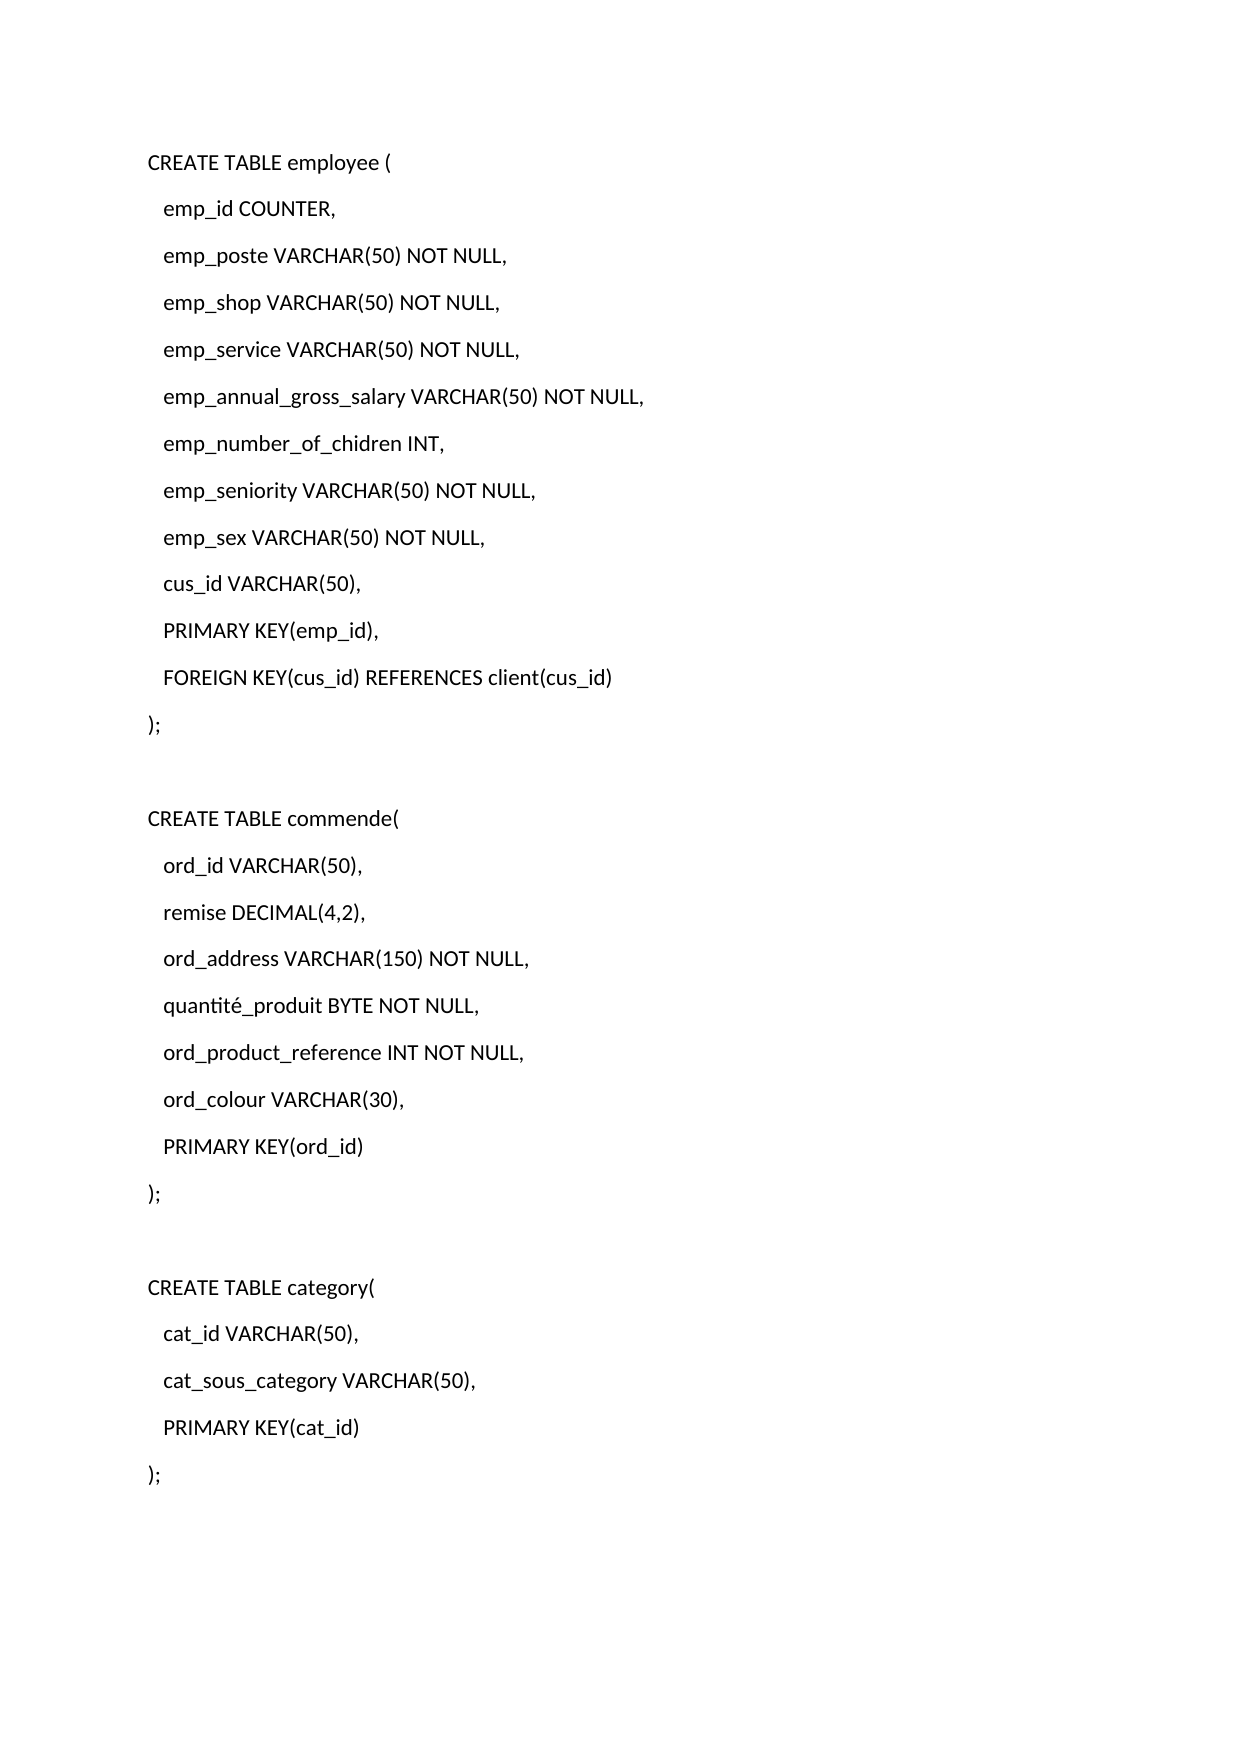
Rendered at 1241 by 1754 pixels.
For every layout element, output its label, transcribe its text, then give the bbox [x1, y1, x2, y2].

text CREATE TABLE category( [148, 1273, 1093, 1301]
text PRIMARY KEY(emp_id), [148, 616, 1093, 644]
text ); [148, 1460, 1093, 1488]
text emp_annual_gross_salary VARCHAR(50) NOT NULL, [148, 382, 1093, 410]
text ord_product_reference INT NOT NULL, [148, 1038, 1093, 1066]
text ); [148, 710, 1093, 738]
text cat_sous_category VARCHAR(50), [148, 1366, 1093, 1394]
text quantité_produit BYTE NOT NULL, [148, 991, 1093, 1019]
text CREATE TABLE employee ( [148, 148, 1093, 176]
text CREATE TABLE commende( [148, 804, 1093, 832]
text ord_id VARCHAR(50), [148, 851, 1093, 879]
text ); [148, 1179, 1093, 1207]
text ord_colour VARCHAR(30), [148, 1085, 1093, 1113]
text cat_id VARCHAR(50), [148, 1319, 1093, 1347]
text emp_seniority VARCHAR(50) NOT NULL, [148, 476, 1093, 504]
text emp_id COUNTER, [148, 194, 1093, 222]
text emp_number_of_chidren INT, [148, 429, 1093, 457]
text emp_sex VARCHAR(50) NOT NULL, [148, 523, 1093, 551]
text emp_poste VARCHAR(50) NOT NULL, [148, 241, 1093, 269]
text PRIMARY KEY(ord_id) [148, 1132, 1093, 1160]
text ord_address VARCHAR(150) NOT NULL, [148, 944, 1093, 972]
text emp_shop VARCHAR(50) NOT NULL, [148, 288, 1093, 316]
text emp_service VARCHAR(50) NOT NULL, [148, 335, 1093, 363]
text PRIMARY KEY(cat_id) [148, 1413, 1093, 1441]
text remise DECIMAL(4,2), [148, 898, 1093, 926]
text FOREIGN KEY(cus_id) REFERENCES client(cus_id) [148, 663, 1093, 691]
text cus_id VARCHAR(50), [148, 569, 1093, 597]
